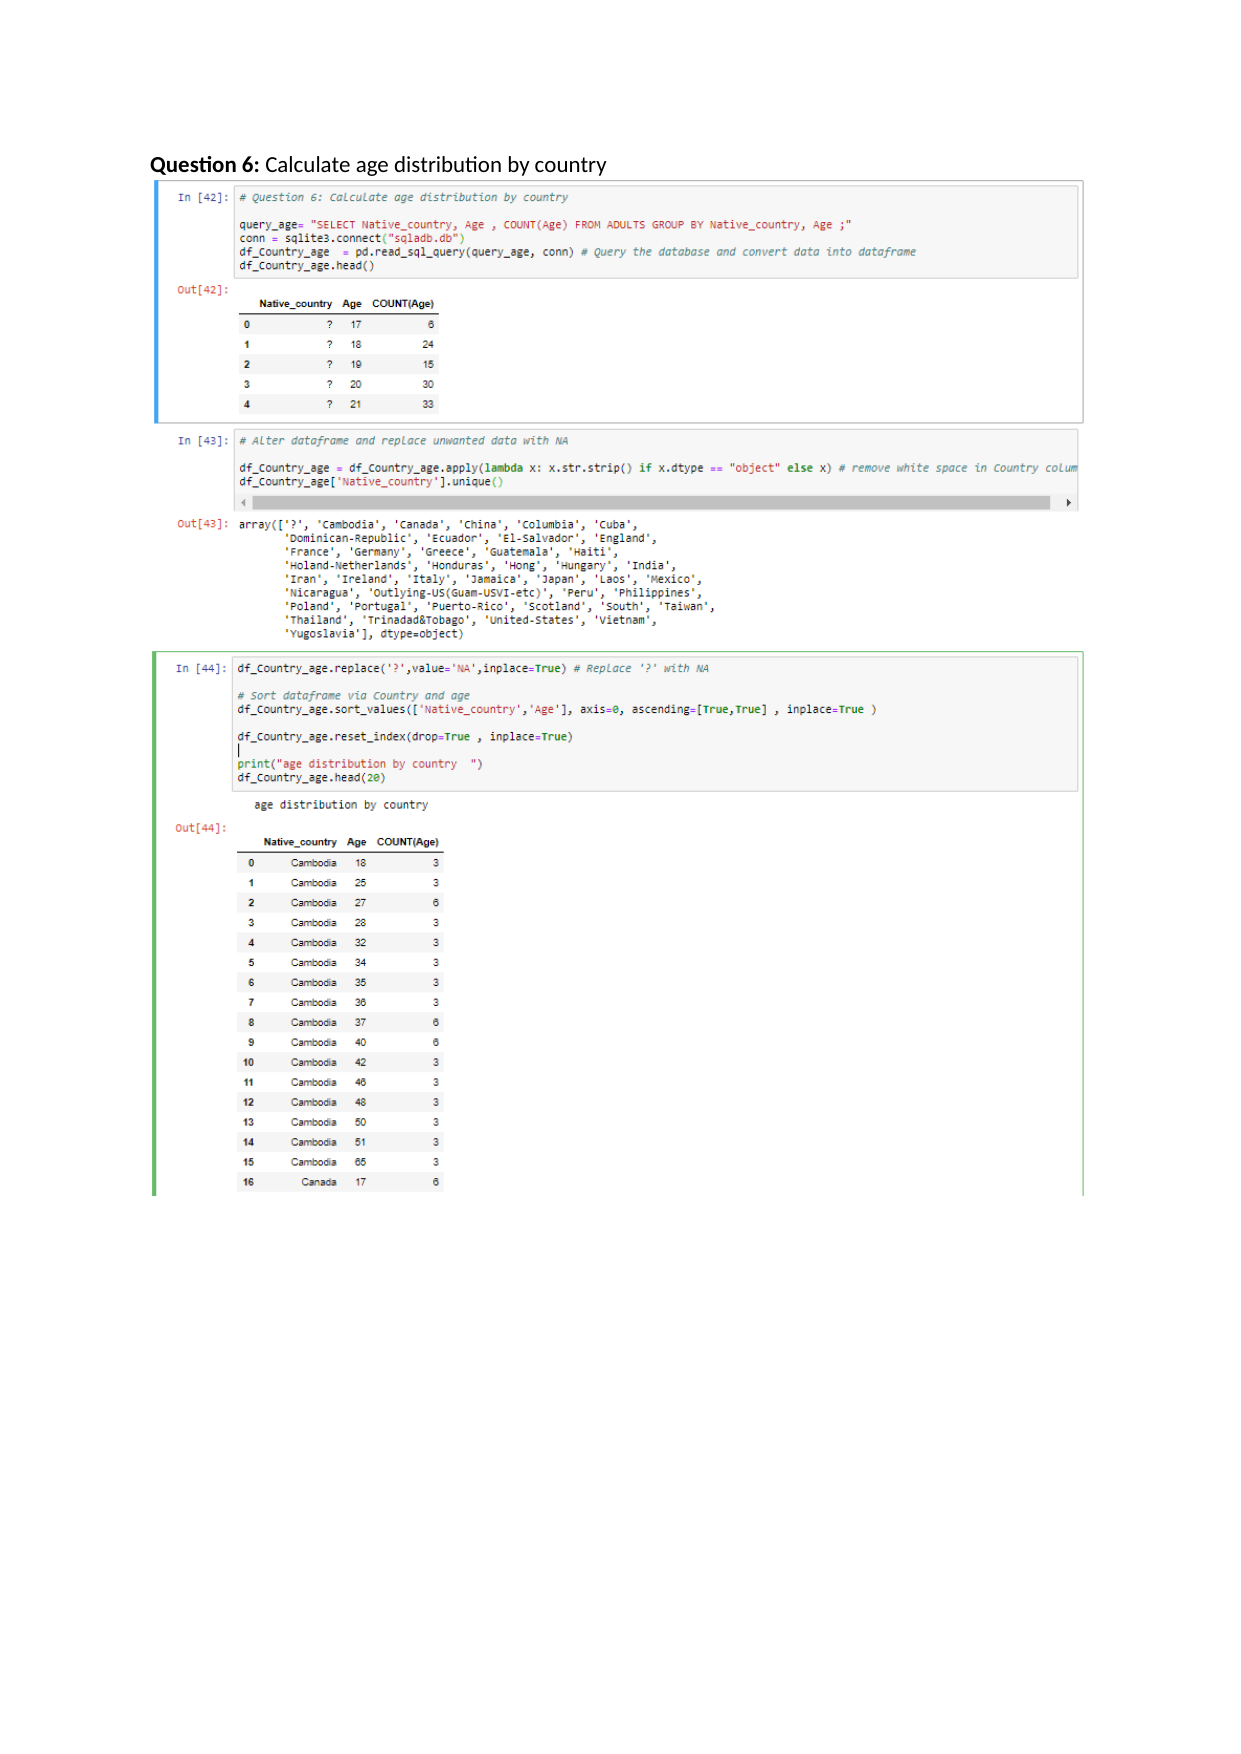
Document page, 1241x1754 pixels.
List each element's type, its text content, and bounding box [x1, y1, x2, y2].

picture [150, 178, 1091, 1196]
text Question 6: Calculate age distribution by country [150, 150, 1090, 178]
